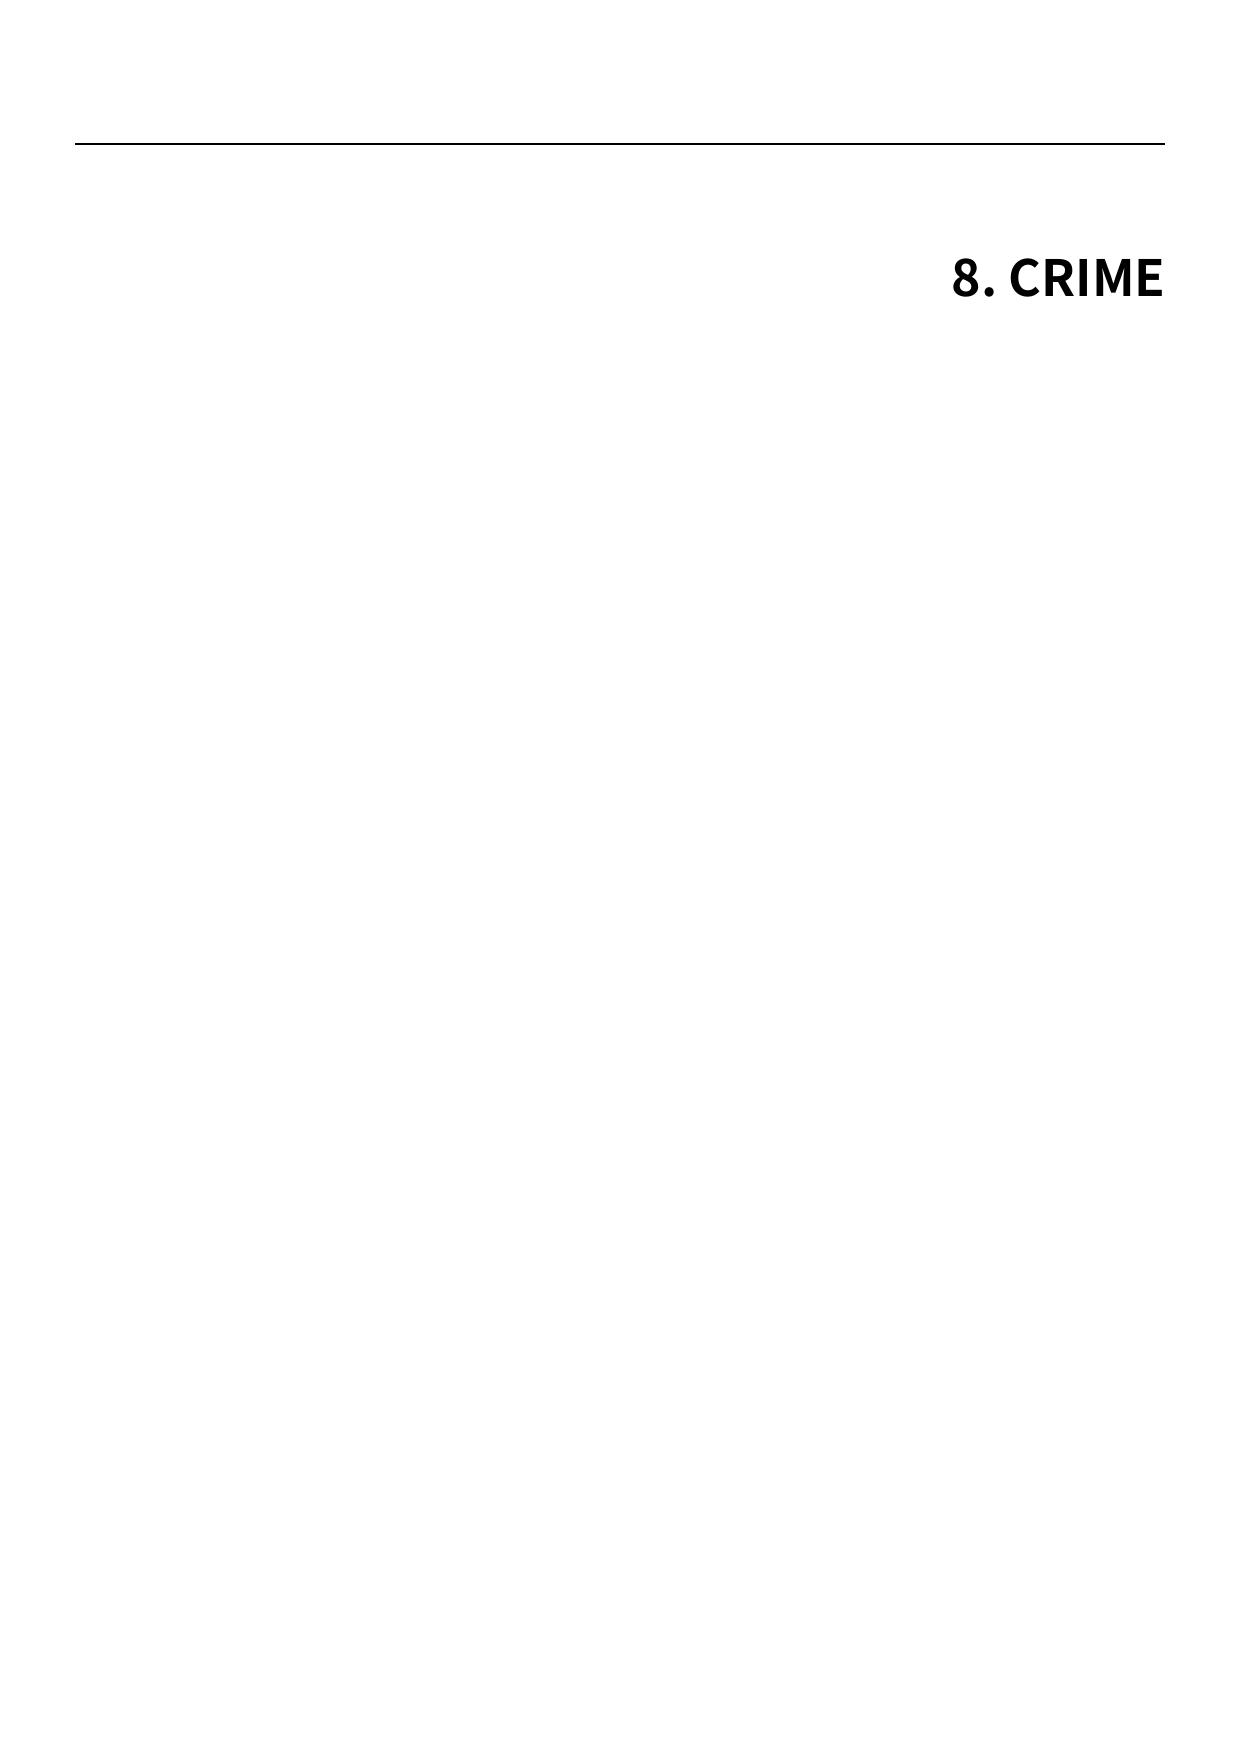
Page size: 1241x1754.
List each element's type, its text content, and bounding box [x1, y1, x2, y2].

subtitle 8. CRIME [75, 229, 1165, 320]
